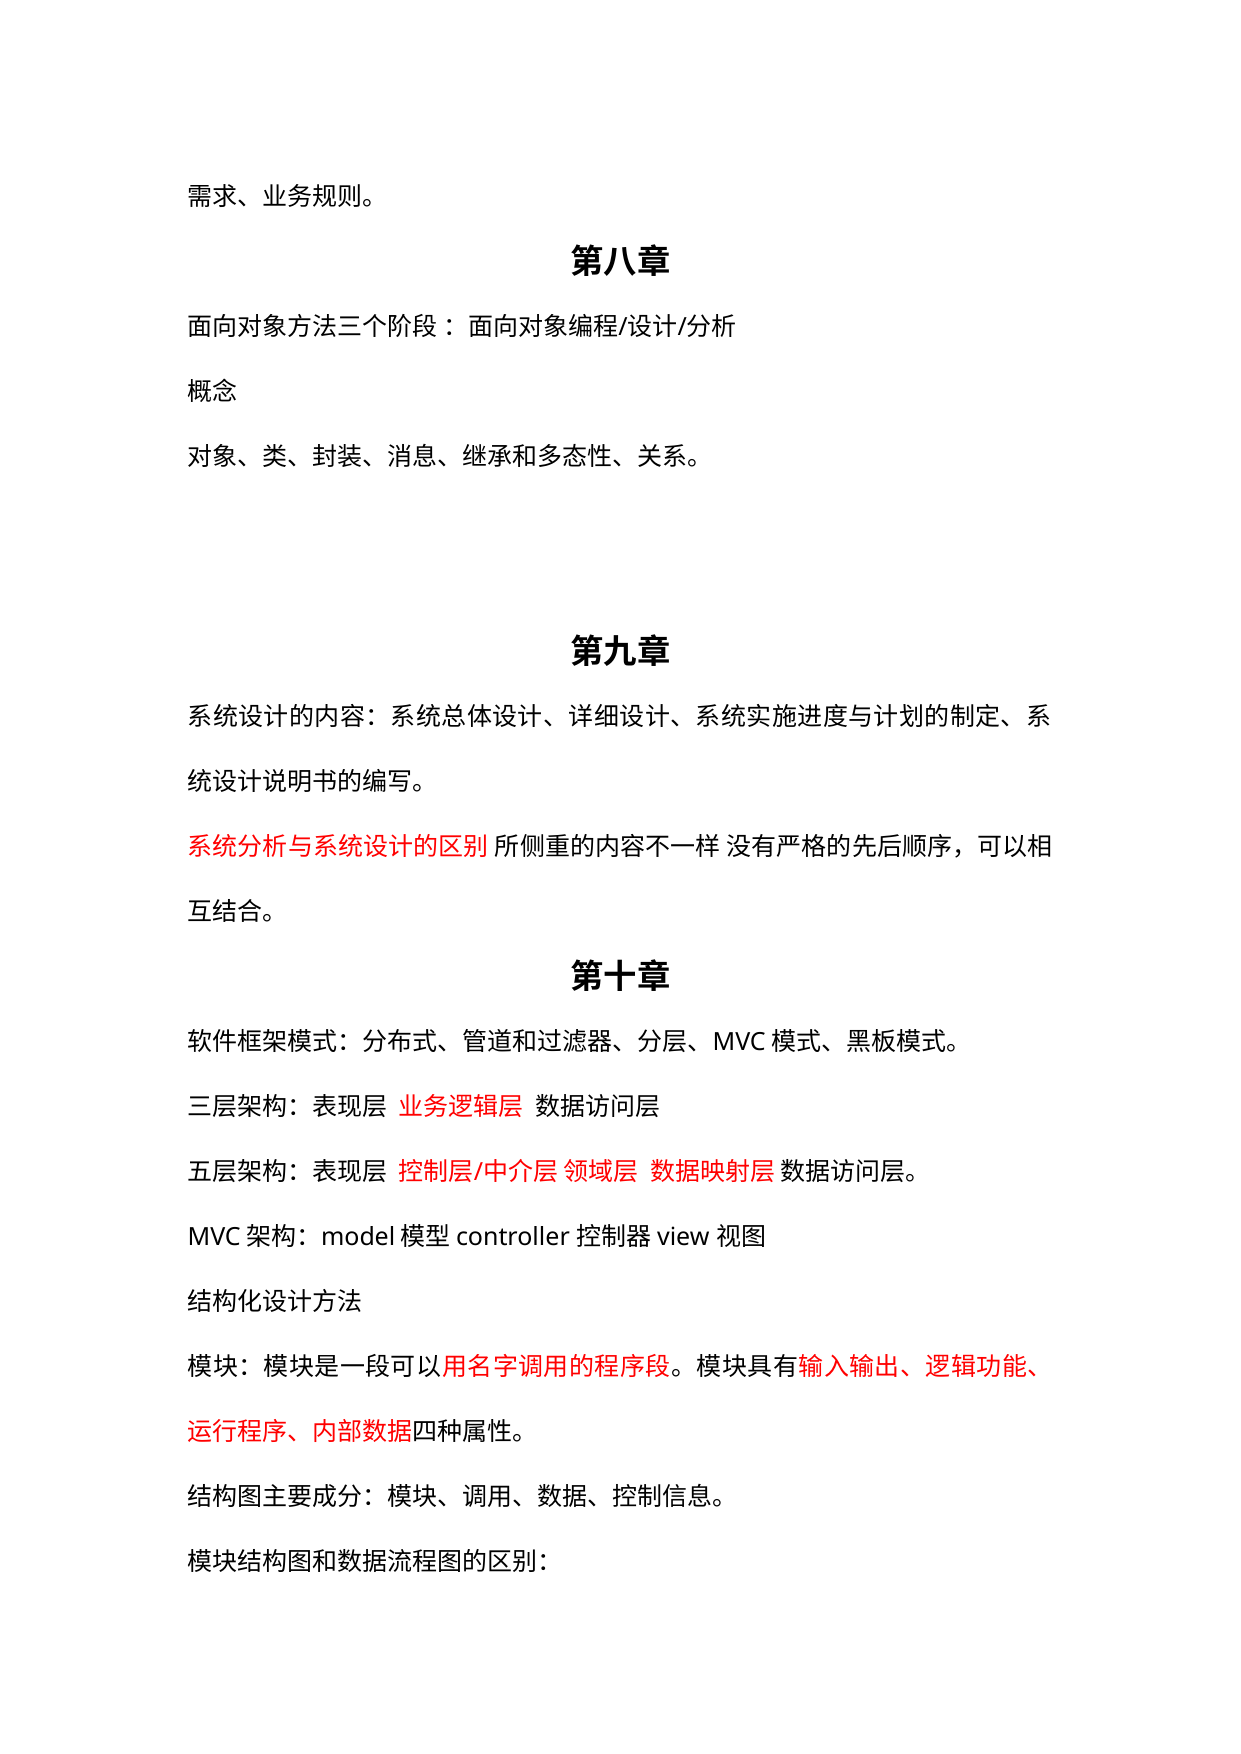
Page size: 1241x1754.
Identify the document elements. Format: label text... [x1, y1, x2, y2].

text 结构图主要成分：模块、调用、数据、控制信息。 [187, 1462, 1053, 1527]
text 结构化设计方法 [187, 1267, 1053, 1332]
text MVC架构：model模型 controller 控制器 view 视图 [187, 1202, 1053, 1267]
text 对象、类、封装、消息、继承和多态性、关系。 [187, 422, 1053, 487]
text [187, 162, 1053, 227]
text 系统设计的内容：系统总体设计、详细设计、系统实施进度与计划的制定、系统设计说明书的编写。 [187, 682, 1053, 812]
text 三层架构：表现层 业务逻辑层 数据访问层 [187, 1072, 1053, 1137]
text 概念 [187, 357, 1053, 422]
text 系统分析与系统设计的区别 所侧重的内容不一样 没有严格的先后顺序，可以相互结合。 [187, 812, 1053, 942]
text 面向对象方法三个阶段 ：面向对象编程/设计/分析 [187, 292, 1053, 357]
text 五层架构：表现层 控制层/中介层 领域层 数据映射层 数据访问层。 [187, 1137, 1053, 1202]
text 模块：模块是一段可以用名字调用的程序段。模块具有输入输出、逻辑功能、运行程序、内部数据四种属性。 [187, 1332, 1053, 1462]
text 第九章 [187, 617, 1053, 682]
text 软件框架模式：分布式、管道和过滤器、分层、MVC模式、黑板模式。 [187, 1007, 1053, 1072]
text 模块结构图和数据流程图的区别： [187, 1527, 1053, 1592]
text 第十章 [187, 942, 1053, 1007]
text 第八章 [187, 227, 1053, 292]
